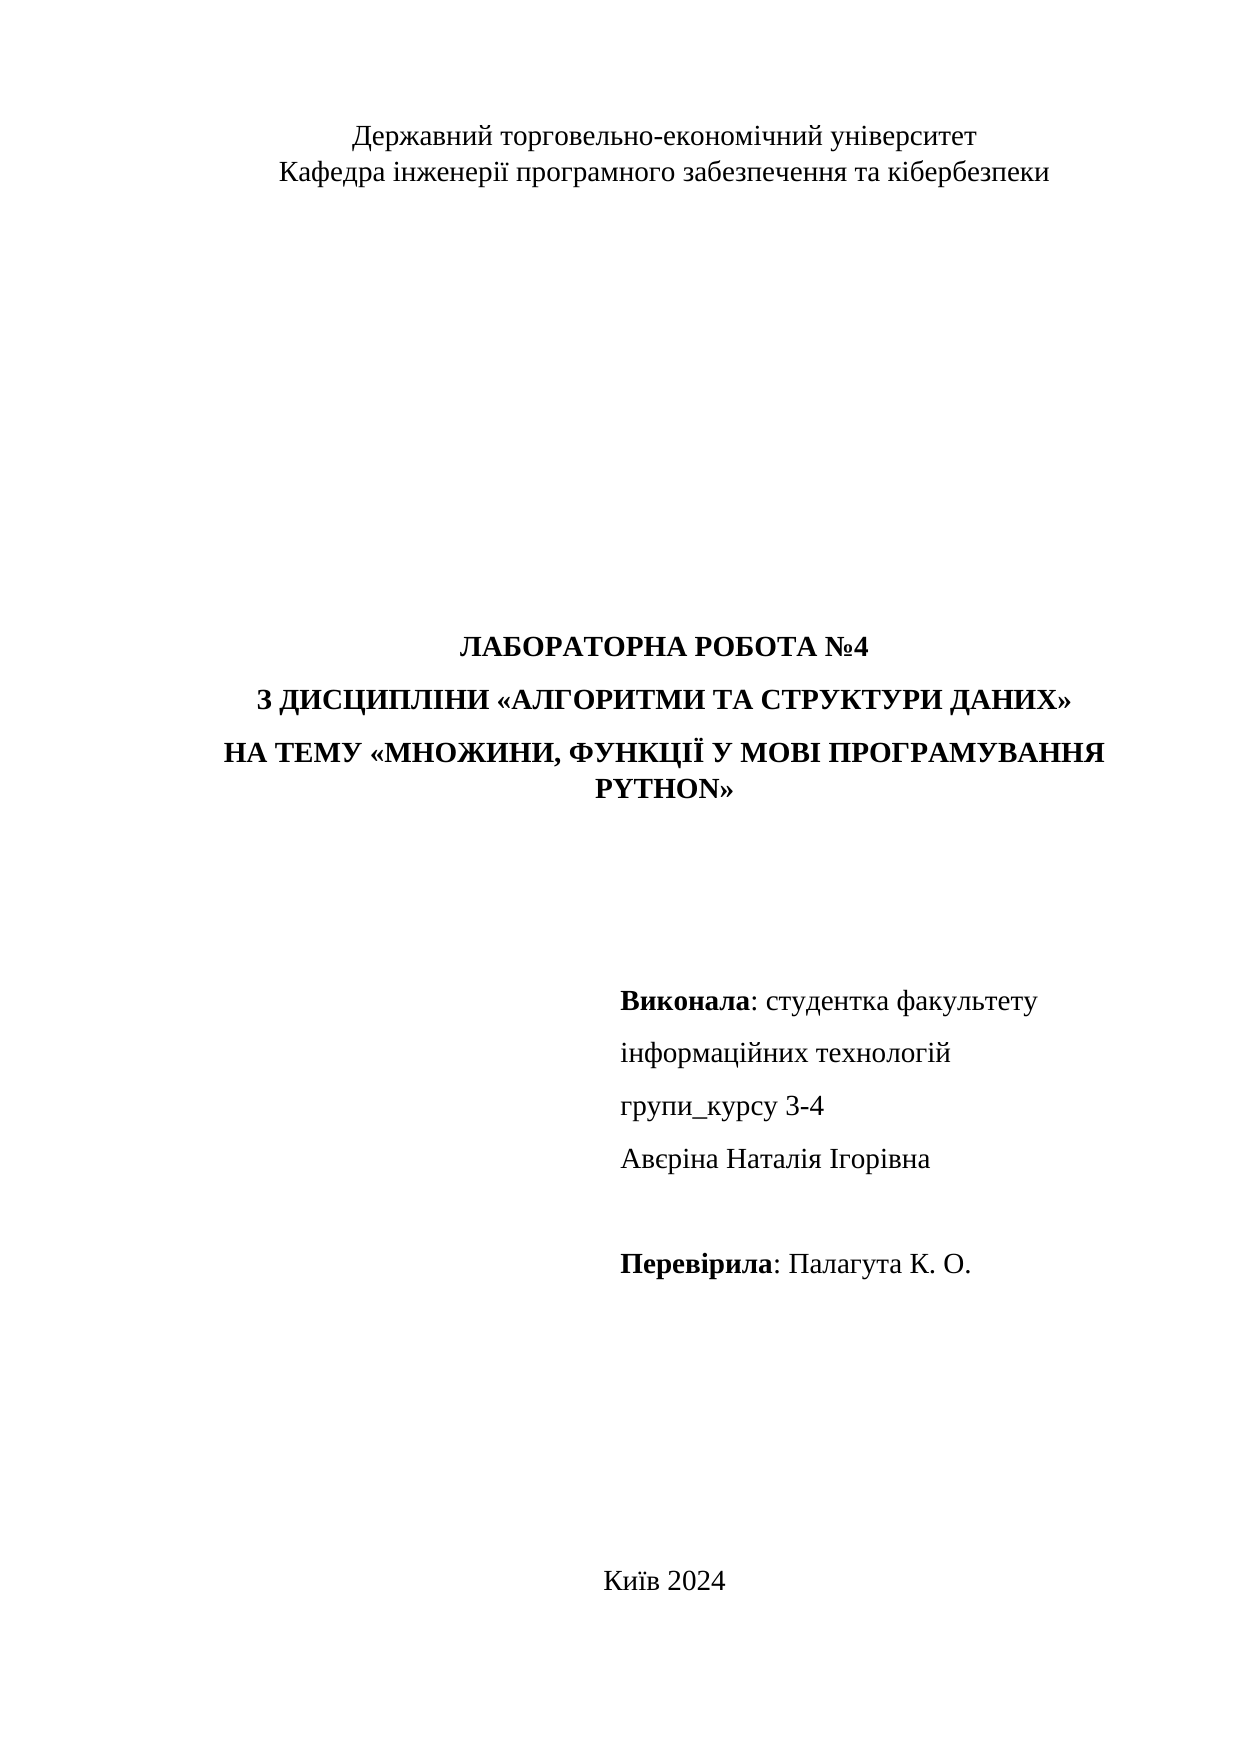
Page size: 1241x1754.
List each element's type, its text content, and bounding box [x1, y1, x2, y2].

text групи_курсу 3-4 [177, 1088, 1152, 1122]
text З ДИСЦИПЛІНИ «АЛГОРИТМИ ТА СТРУКТУРИ ДАНИХ» [177, 682, 1152, 716]
text Виконала: студентка факультету [177, 983, 1152, 1016]
text Державний торговельно-економічний університет Кафедра інженерії програмного забезпечення та кібербезпеки [177, 118, 1152, 188]
text Авєріна Наталія Ігорівна [177, 1141, 1152, 1174]
text інформаційних технологій [177, 1035, 1152, 1069]
text НА ТЕМУ «МНОЖИНИ, ФУНКЦІЇ У МОВІ ПРОГРАМУВАННЯ PYTHON» [177, 735, 1152, 805]
text Київ 2024 [177, 1563, 1152, 1597]
text ЛАБОРАТОРНА РОБОТА №4 [177, 629, 1152, 663]
text Перевірила: Палагута К. О. [177, 1247, 1152, 1280]
